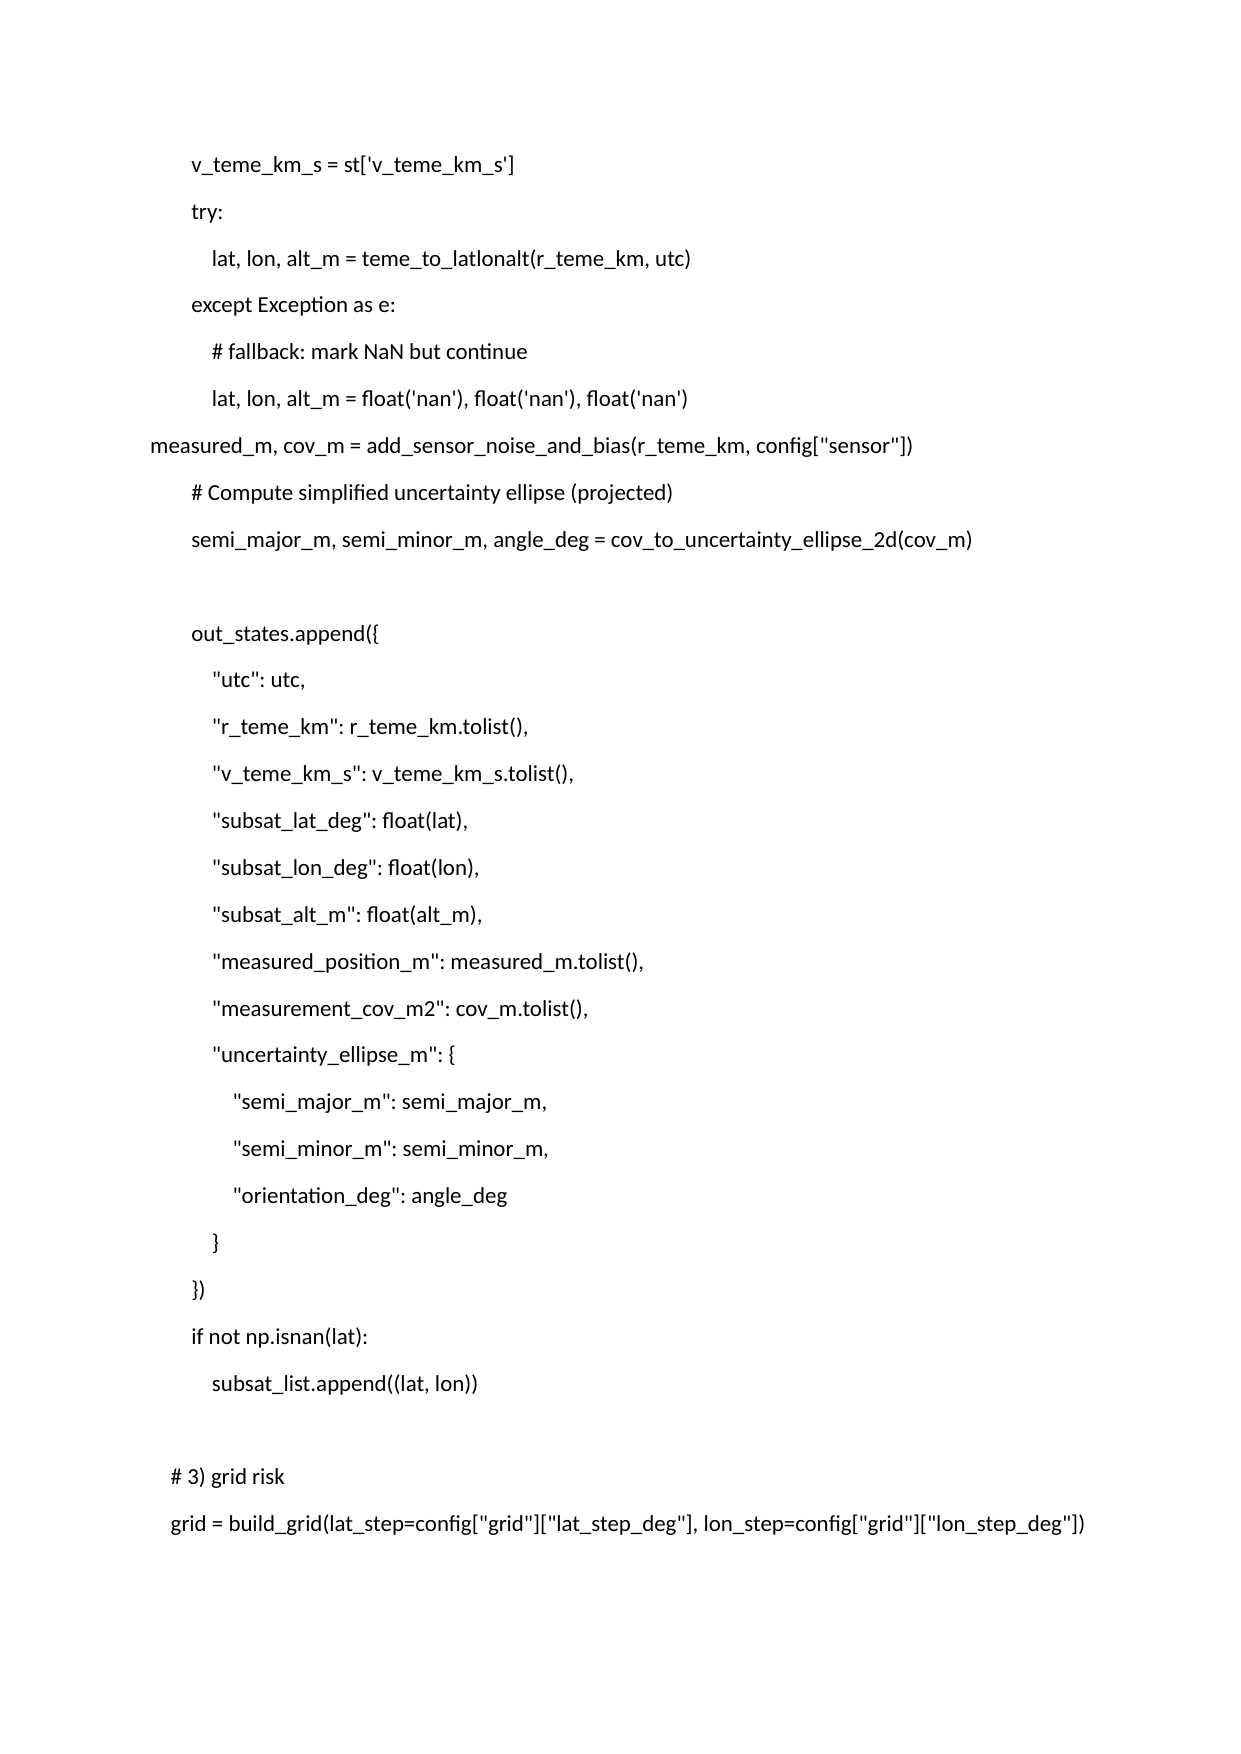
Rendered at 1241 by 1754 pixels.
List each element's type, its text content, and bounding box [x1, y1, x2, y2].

text "orientation_deg": angle_deg [150, 1181, 1090, 1209]
text # Compute simplified uncertainty ellipse (projected) [150, 478, 1090, 506]
text "semi_major_m": semi_major_m, [150, 1087, 1090, 1116]
text lat, lon, alt_m = float('nan'), float('nan'), float('nan') [150, 384, 1090, 412]
text "r_teme_km": r_teme_km.tolist(), [150, 712, 1090, 741]
text "v_teme_km_s": v_teme_km_s.tolist(), [150, 759, 1090, 787]
text if not np.isnan(lat): [150, 1322, 1090, 1350]
text semi_major_m, semi_minor_m, angle_deg = cov_to_uncertainty_ellipse_2d(cov_m) [150, 525, 1090, 553]
text "measurement_cov_m2": cov_m.tolist(), [150, 994, 1090, 1022]
text # 3) grid risk [150, 1462, 1090, 1491]
text "utc": utc, [150, 666, 1090, 694]
text subsat_list.append((lat, lon)) [150, 1369, 1090, 1397]
text "uncertainty_ellipse_m": { [150, 1041, 1090, 1069]
text grid = build_grid(lat_step=config["grid"]["lat_step_deg"], lon_step=config["grid"]["lon_step_deg"]) [150, 1509, 1090, 1537]
text "semi_minor_m": semi_minor_m, [150, 1134, 1090, 1162]
text lat, lon, alt_m = teme_to_latlonalt(r_teme_km, utc) [150, 244, 1090, 272]
text measured_m, cov_m = add_sensor_noise_and_bias(r_teme_km, config["sensor"]) [150, 431, 1090, 459]
text except Exception as e: [150, 291, 1090, 319]
text out_states.append({ [150, 619, 1090, 647]
text } [150, 1228, 1090, 1256]
text "measured_position_m": measured_m.tolist(), [150, 947, 1090, 975]
text try: [150, 197, 1090, 225]
text "subsat_alt_m": float(alt_m), [150, 900, 1090, 928]
text "subsat_lon_deg": float(lon), [150, 853, 1090, 881]
text v_teme_km_s = st['v_teme_km_s'] [150, 150, 1090, 178]
text "subsat_lat_deg": float(lat), [150, 806, 1090, 834]
text # fallback: mark NaN but continue [150, 337, 1090, 366]
text }) [150, 1275, 1090, 1303]
